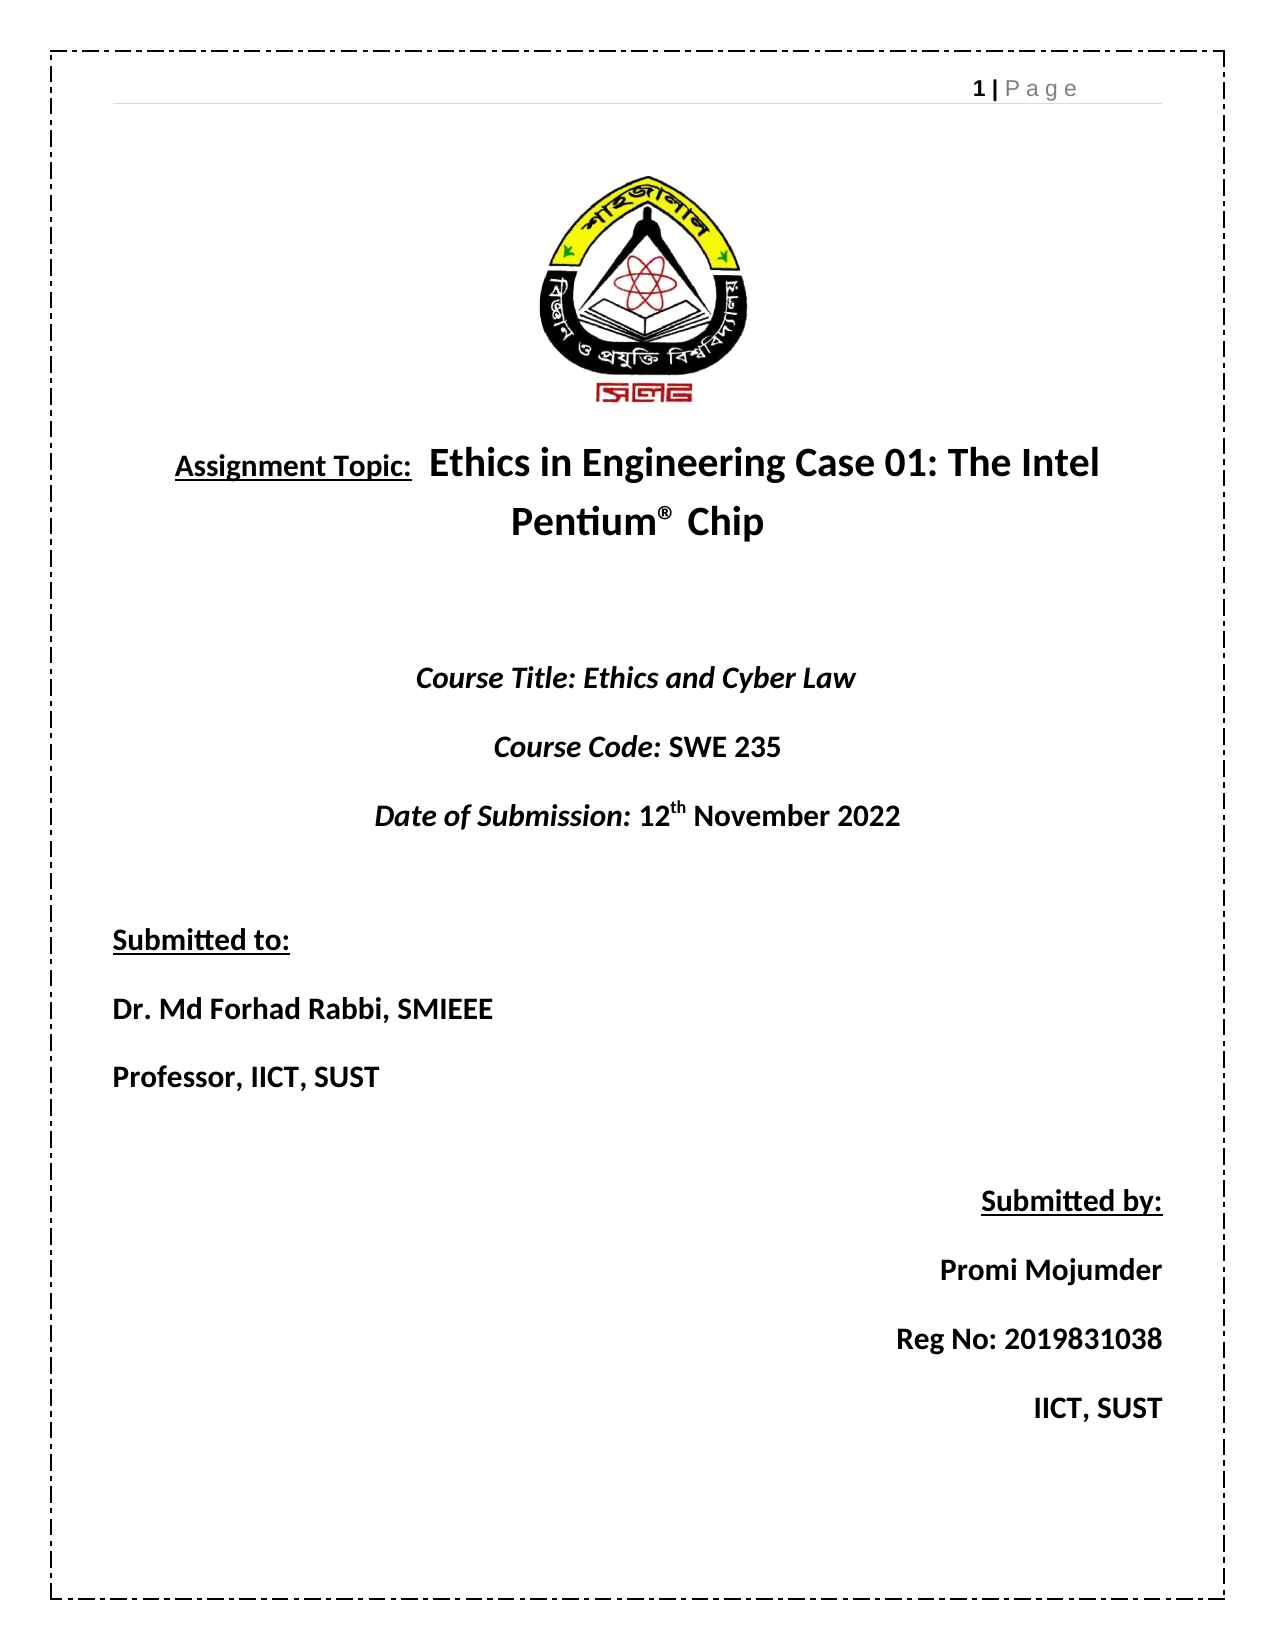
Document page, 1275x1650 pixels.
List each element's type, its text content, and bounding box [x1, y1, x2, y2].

text Professor, IICT, SUST [112, 1057, 1162, 1096]
picture [507, 175, 779, 403]
text Promi Mojumder [112, 1250, 1162, 1288]
text Date of Submission: 12th November 2022 [112, 796, 1162, 834]
text Submitted to: [112, 920, 1162, 958]
text Dr. Md Forhad Rabbi, SMIEEE [112, 989, 1162, 1027]
text Course Code: SWE 235 [112, 727, 1162, 765]
text Reg No: 2019831038 [112, 1319, 1162, 1357]
text IICT, SUST [112, 1388, 1162, 1426]
text Submitted by: [112, 1181, 1162, 1219]
text Course Title: Ethics and Cyber Law [112, 658, 1162, 697]
text Assignment Topic: Ethics in Engineering Case 01: The Intel Pentium® Chip [112, 436, 1162, 545]
